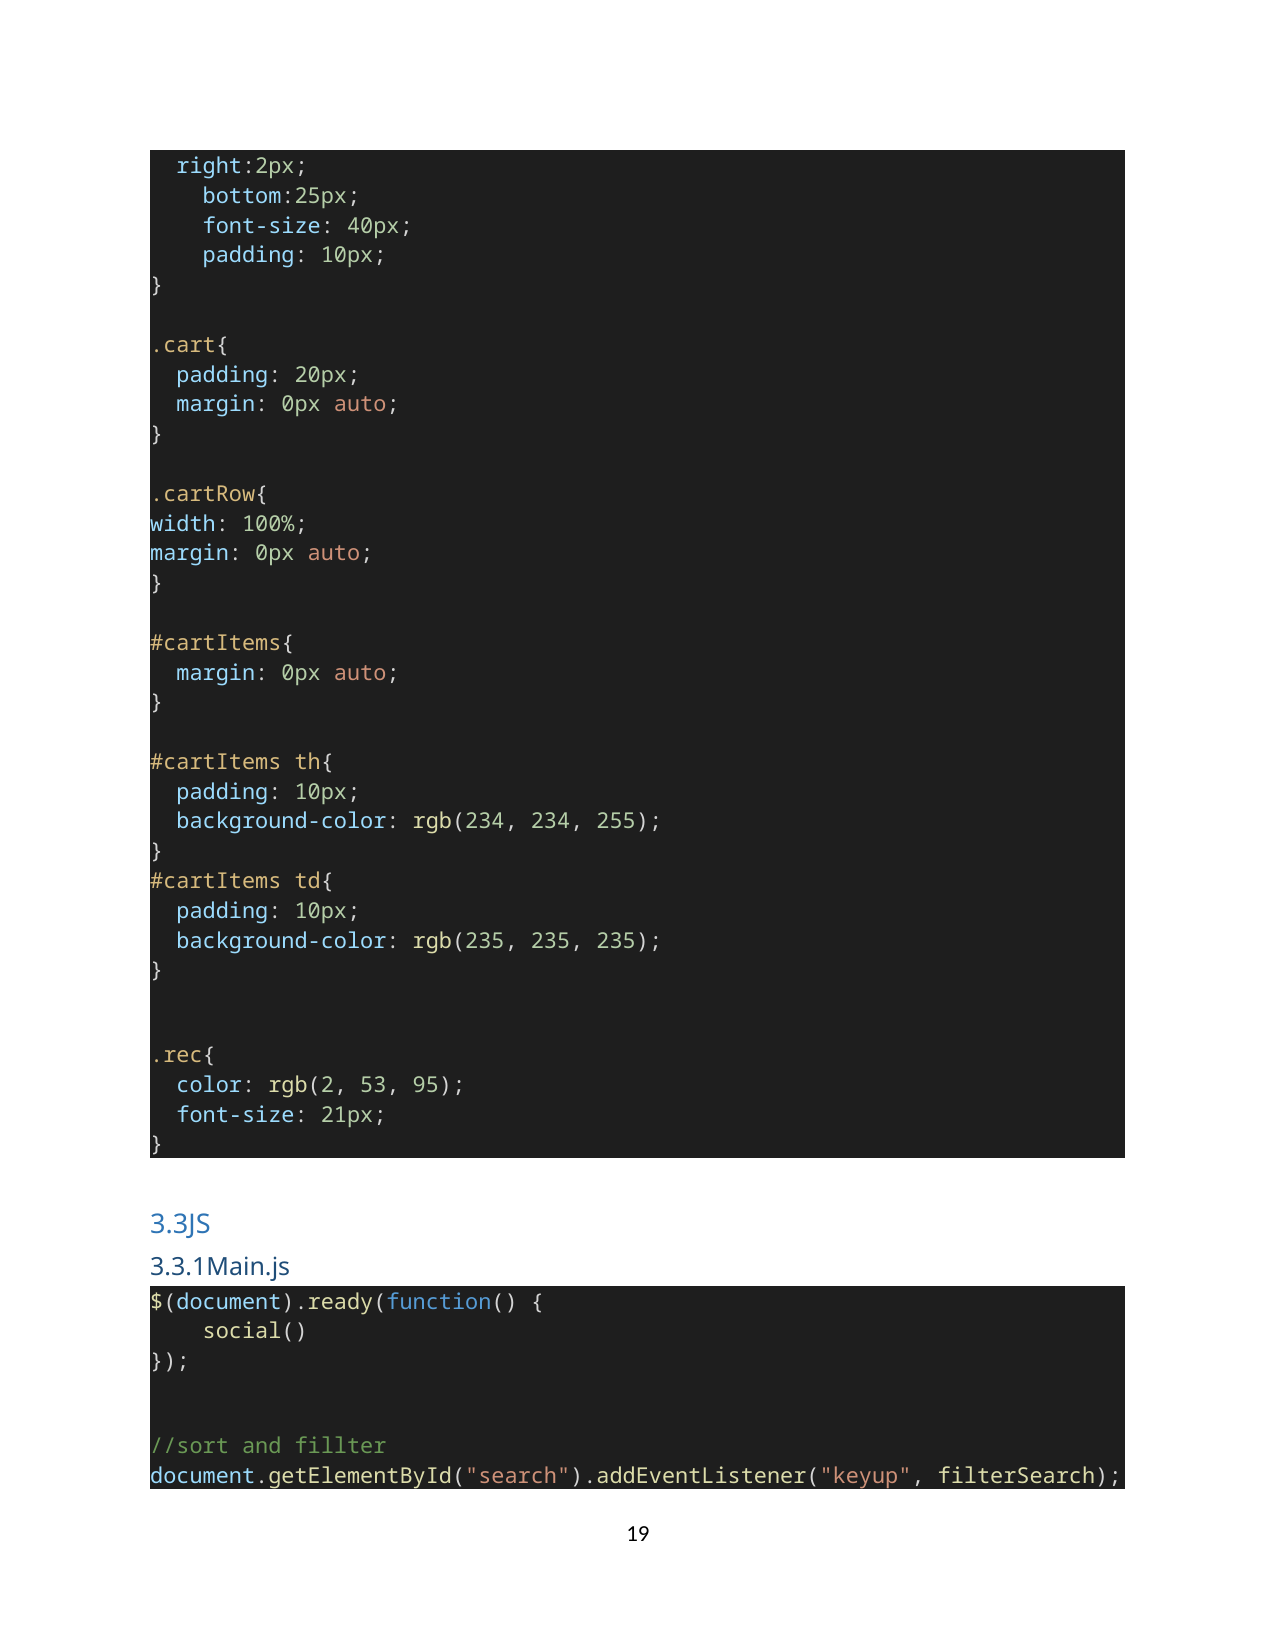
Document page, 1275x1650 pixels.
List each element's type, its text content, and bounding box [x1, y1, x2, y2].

text #cartItems td{ [150, 865, 1125, 895]
text color: rgb(2, 53, 95); [150, 1069, 1125, 1098]
text padding: 20px; [150, 358, 1125, 388]
text $(document).ready(function() { [150, 1286, 1125, 1316]
text .cartRow{ [150, 478, 1125, 507]
text } [150, 835, 1125, 865]
text padding: 10px; [150, 776, 1125, 805]
text bottom:25px; [150, 180, 1125, 209]
text } [150, 269, 1125, 299]
text padding: 10px; [150, 895, 1125, 924]
subtitle 3.3.1Main.js [150, 1249, 1125, 1283]
text } [150, 686, 1125, 716]
text #cartItems th{ [150, 746, 1125, 776]
text width: 100%; [150, 507, 1125, 537]
text margin: 0px auto; [150, 537, 1125, 567]
text padding: 10px; [150, 239, 1125, 269]
text } [150, 418, 1125, 448]
text social() [150, 1316, 1125, 1345]
text font-size: 40px; [150, 209, 1125, 239]
text right:2px; [150, 150, 1125, 180]
text } [150, 567, 1125, 597]
text margin: 0px auto; [150, 656, 1125, 686]
text } [150, 954, 1125, 984]
text } [150, 1128, 1125, 1158]
text .rec{ [150, 1039, 1125, 1069]
text #cartItems{ [150, 627, 1125, 656]
text //sort and fillter [150, 1430, 1125, 1460]
subtitle 3.3JS [150, 1205, 1125, 1242]
text document.getElementById("search").addEventListener("keyup", filterSearch); [150, 1460, 1125, 1489]
text .cart{ [150, 329, 1125, 358]
text margin: 0px auto; [150, 388, 1125, 418]
text background-color: rgb(235, 235, 235); [150, 924, 1125, 954]
text font-size: 21px; [150, 1098, 1125, 1128]
text background-color: rgb(234, 234, 255); [150, 805, 1125, 835]
text }); [150, 1345, 1125, 1375]
